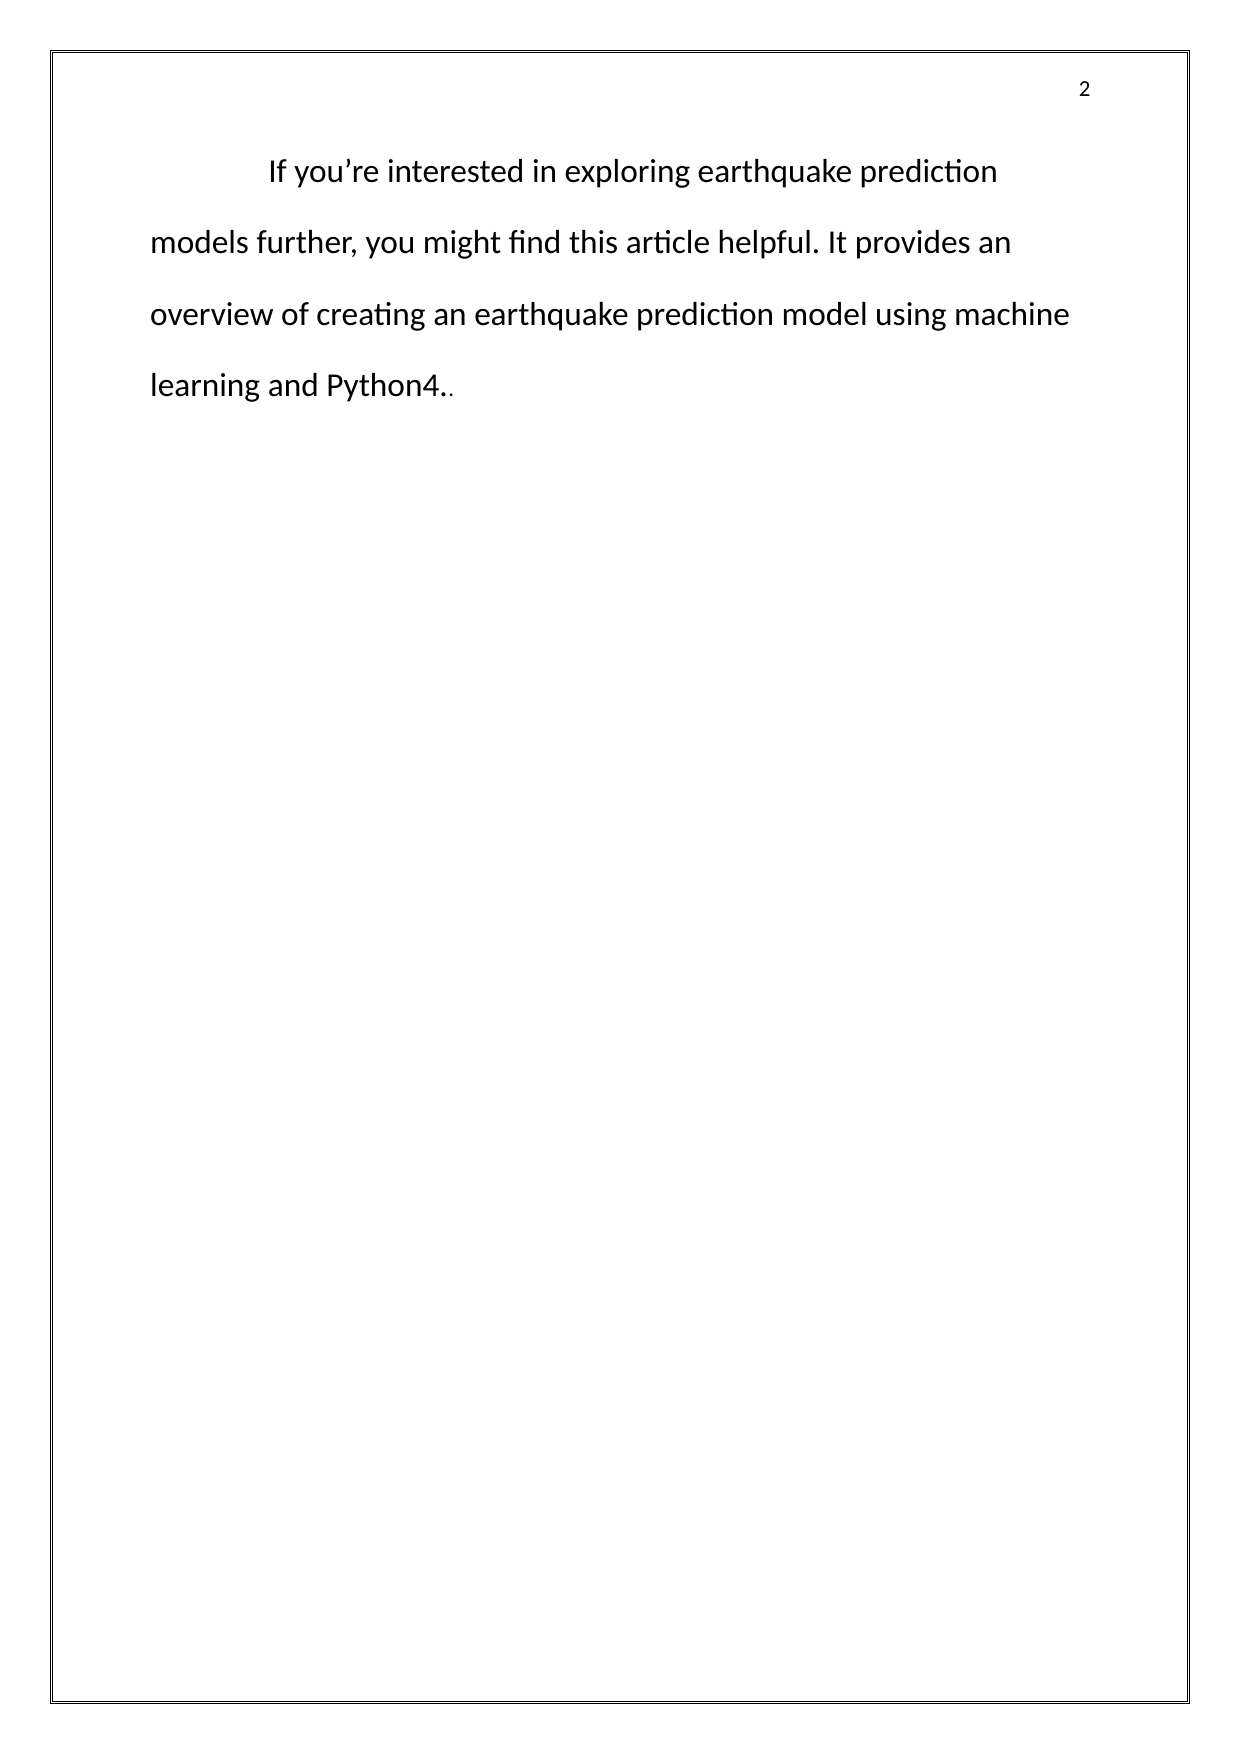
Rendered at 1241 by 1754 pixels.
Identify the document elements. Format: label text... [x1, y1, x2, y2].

text If you’re interested in exploring earthquake prediction models further, you might find this article helpful. It provides an overview of creating an earthquake prediction model using machine learning and Python4.. [150, 150, 1090, 404]
